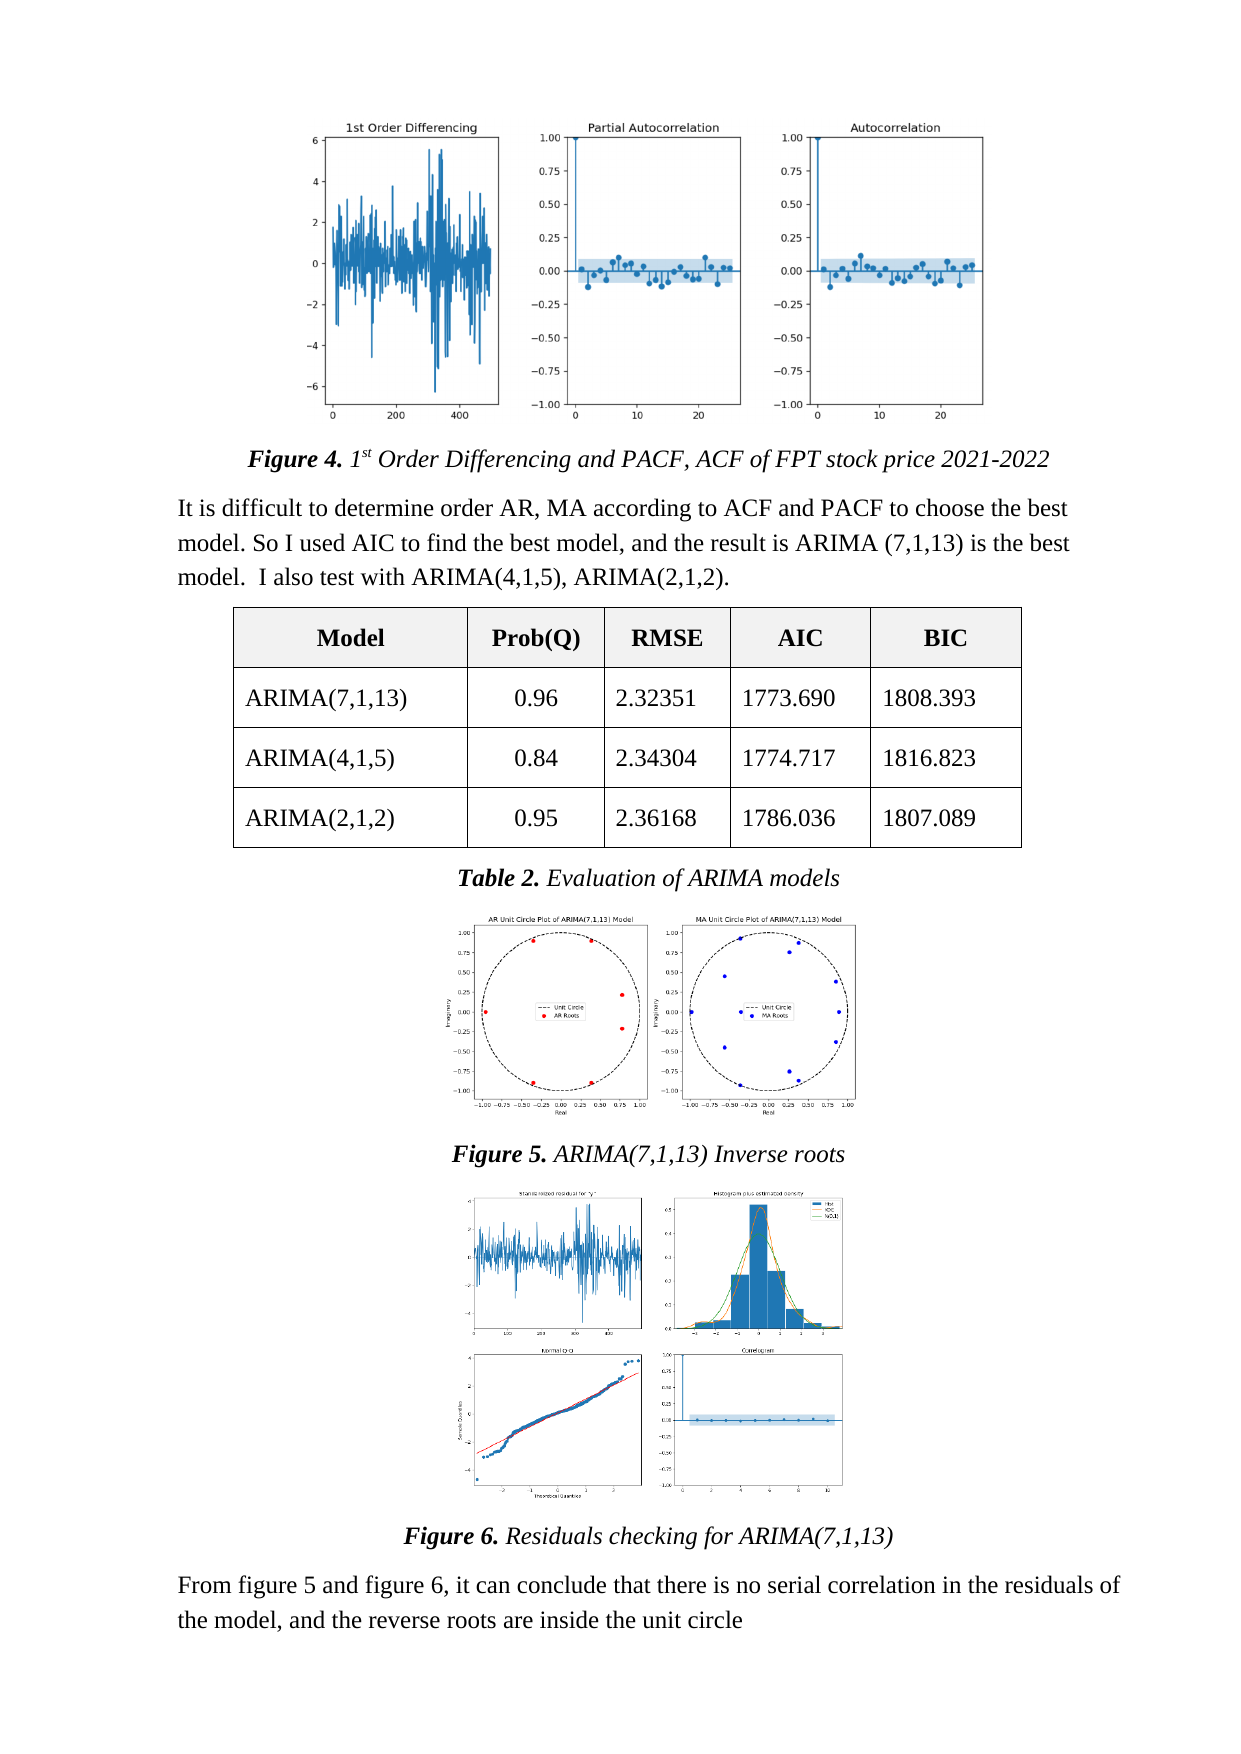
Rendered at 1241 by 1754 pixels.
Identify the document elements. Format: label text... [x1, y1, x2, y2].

table_header RMSE [605, 608, 730, 667]
picture [441, 912, 859, 1119]
text Figure 6. Residuals checking for ARIMA(7,1,13) [177, 1521, 1122, 1550]
table_cell ARIMA(2,1,2) [234, 788, 467, 847]
table_cell ARIMA(4,1,5) [234, 728, 467, 787]
table_cell 1773.690 [731, 668, 870, 727]
table_cell 0.95 [468, 788, 604, 847]
table_header BIC [871, 608, 1021, 667]
table_cell 2.36168 [605, 788, 730, 847]
text It is difficult to determine order AR, MA according to ACF and PACF to choose the best model. So I used AIC to find the best model, and the result is ARIMA (7,1,13) is the best model. I also test with ARIMA(4,1,5), ARIMA(2,1,2). [177, 493, 1122, 591]
table_cell 2.34304 [605, 728, 730, 787]
picture [455, 1188, 845, 1501]
text Table 2. Evaluation of ARIMA models [177, 863, 1122, 891]
table_cell 1816.823 [871, 728, 1021, 787]
table_cell 2.32351 [605, 668, 730, 727]
text Figure 5. ARIMA(7,1,13) Inverse roots [177, 1139, 1122, 1167]
table_cell 1786.036 [731, 788, 870, 847]
picture [307, 118, 993, 424]
text Figure 4. 1st Order Differencing and PACF, ACF of FPT stock price 2021-2022 [177, 444, 1122, 472]
table_header AIC [731, 608, 870, 667]
table_header Model [234, 608, 467, 667]
table_cell 1808.393 [871, 668, 1021, 727]
table_cell 0.96 [468, 668, 604, 727]
table_cell 0.84 [468, 728, 604, 787]
table_header Prob(Q) [468, 608, 604, 667]
table_cell 1774.717 [731, 728, 870, 787]
table_cell ARIMA(7,1,13) [234, 668, 467, 727]
text From figure 5 and figure 6, it can conclude that there is no serial correlation in the residuals of the model, and the reverse roots are inside the unit circle [177, 1570, 1122, 1634]
table_cell 1807.089 [871, 788, 1021, 847]
